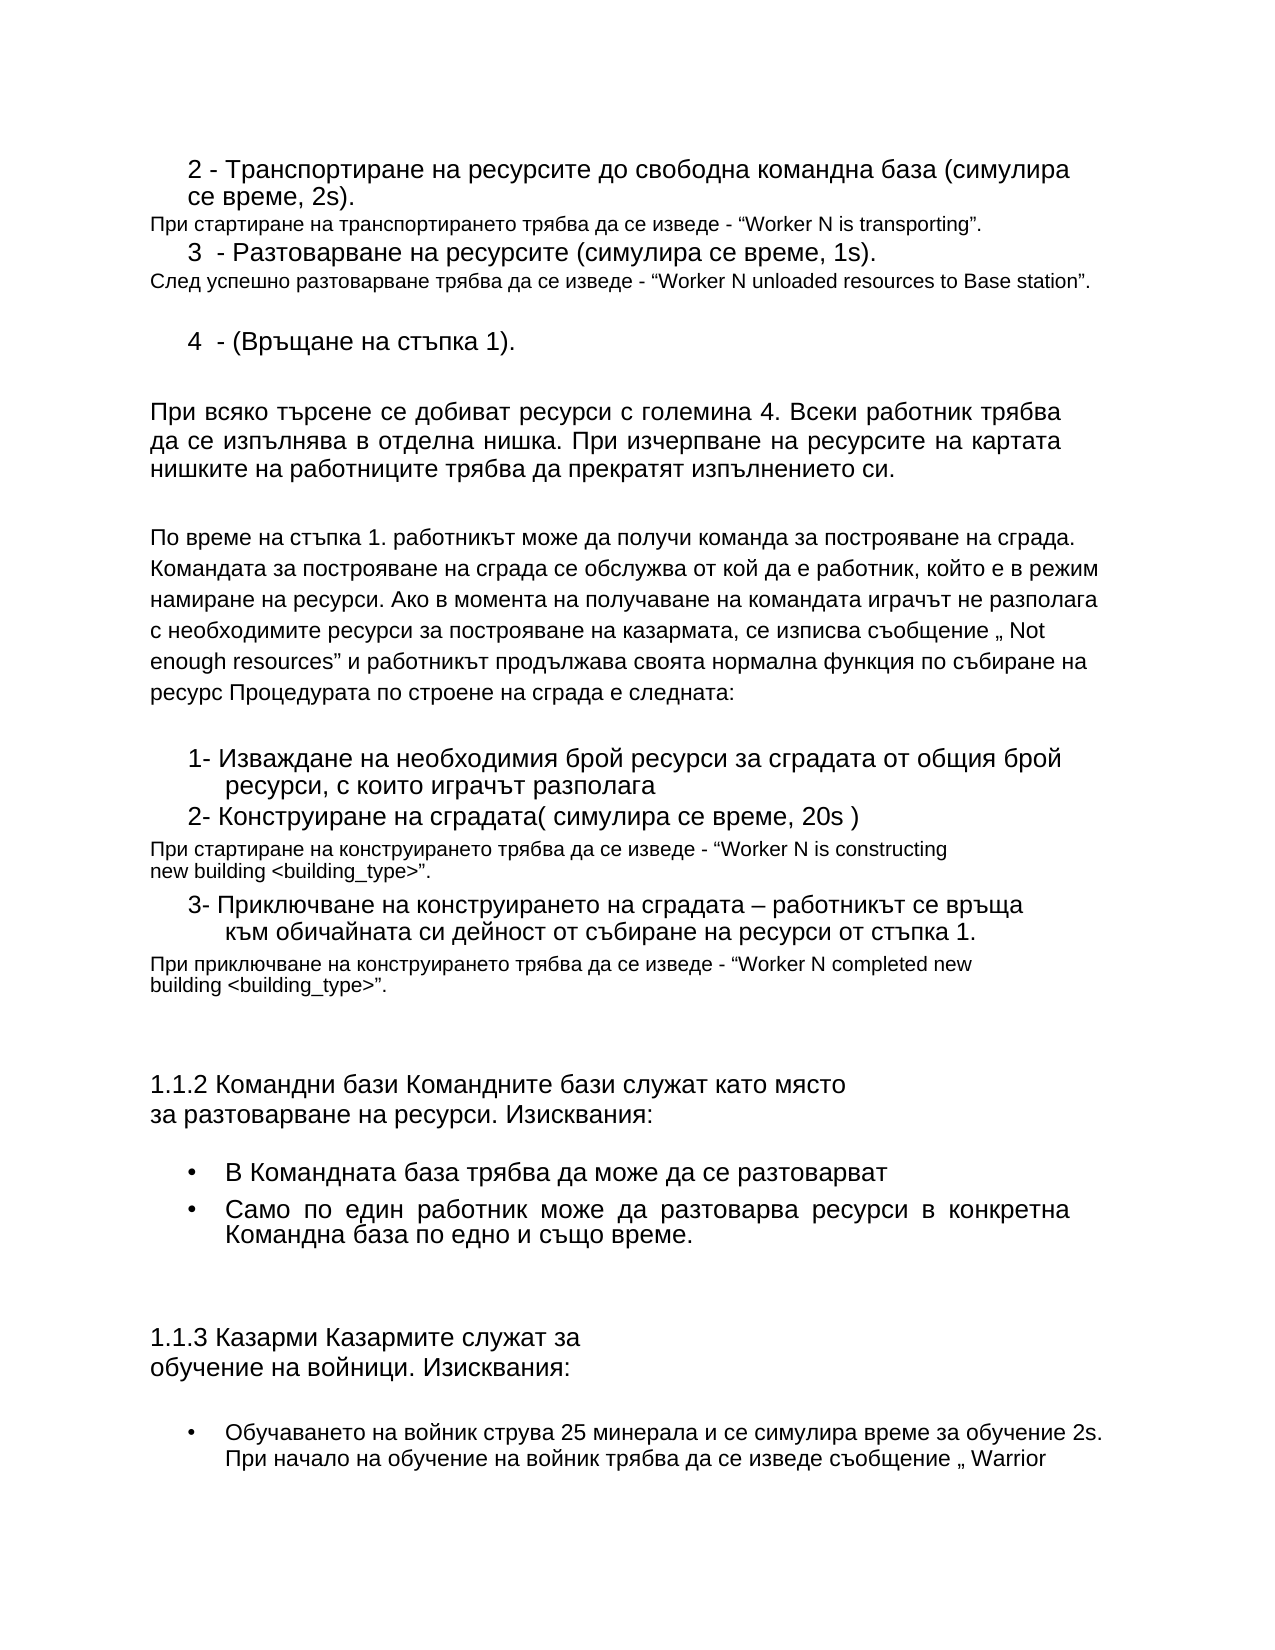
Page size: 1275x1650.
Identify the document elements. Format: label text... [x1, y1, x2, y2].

text 4 - (Връщане на стъпка 1). [187, 326, 1114, 356]
text След успешно разтоварване трябва да се изведе - “Worker N unloaded resources to Base station”. [150, 269, 1114, 293]
text 1.1.3 Казарми Казармите служат за обучение на войници. Изисквания: [150, 1322, 633, 1382]
text При стартиране на транспортирането трябва да се изведе - “Worker N is transporting”. [150, 212, 1114, 236]
list В Командната база трябва да може да се разтоварват [187, 1157, 1114, 1187]
text 2- Конструиране на сградата( симулира се време, 20s ) [187, 802, 1114, 831]
text 1- Изваждане на необходимия брой ресурси за сградата от общия брой ресурси, с които играчът разполага [188, 746, 1114, 800]
text При всяко търсене се добиват ресурси с големина 4. Всеки работник трябва да се изпълнява в отделна нишка. При изчерпване на ресурсите на картата нишките на работниците трябва да прекратят изпълнението си. [150, 397, 1062, 483]
text При приключване на конструирането трябва да се изведе - “Worker N completed new building <building_type>”. [150, 954, 979, 997]
text 3 - Разтоварване на ресурсите (симулира се време, 1s). [187, 238, 1114, 267]
text 2 - Транспортиране на ресурсите до свободнa командна база (симулира се време, 2s). [187, 157, 1104, 211]
list Само по един работник може да разтоварва ресурси в конкретна Командна база по едно и също време. [187, 1197, 1071, 1249]
text При стартиране на конструирането трябва да се изведе - “Worker N is constructing new building <building_type>”. [150, 840, 992, 883]
text 3- Приключване на конструирането на сградата – работникът се връща към обичайната си дейност от събиране на ресурси от стъпка 1. [188, 892, 1037, 946]
text По време на стъпка 1. работникът може да получи команда за построяване на сграда. Командата за построяване на сграда се обслужва от кой да е работник, който е в режим намиране на ресурси. Ако в момента на получаване на командата играчът не разполага с необходимите ресурси за построяване на казармата, се изписва съобщение „ Not enough resources” и работникът продължава своята нормална функция по събиране на ресурс Процедурата по строене на сграда е следната: [150, 524, 1108, 705]
list Обучаването на войник струва 25 минерала и се симулира време за обучение 2s. При начало на обучение на войник трябва да се изведе съобщение „ Warrior [187, 1419, 1114, 1472]
text 1.1.2 Командни бази Командните бази служат като място за разтоварване на ресурси. Изисквания: [150, 1069, 873, 1129]
